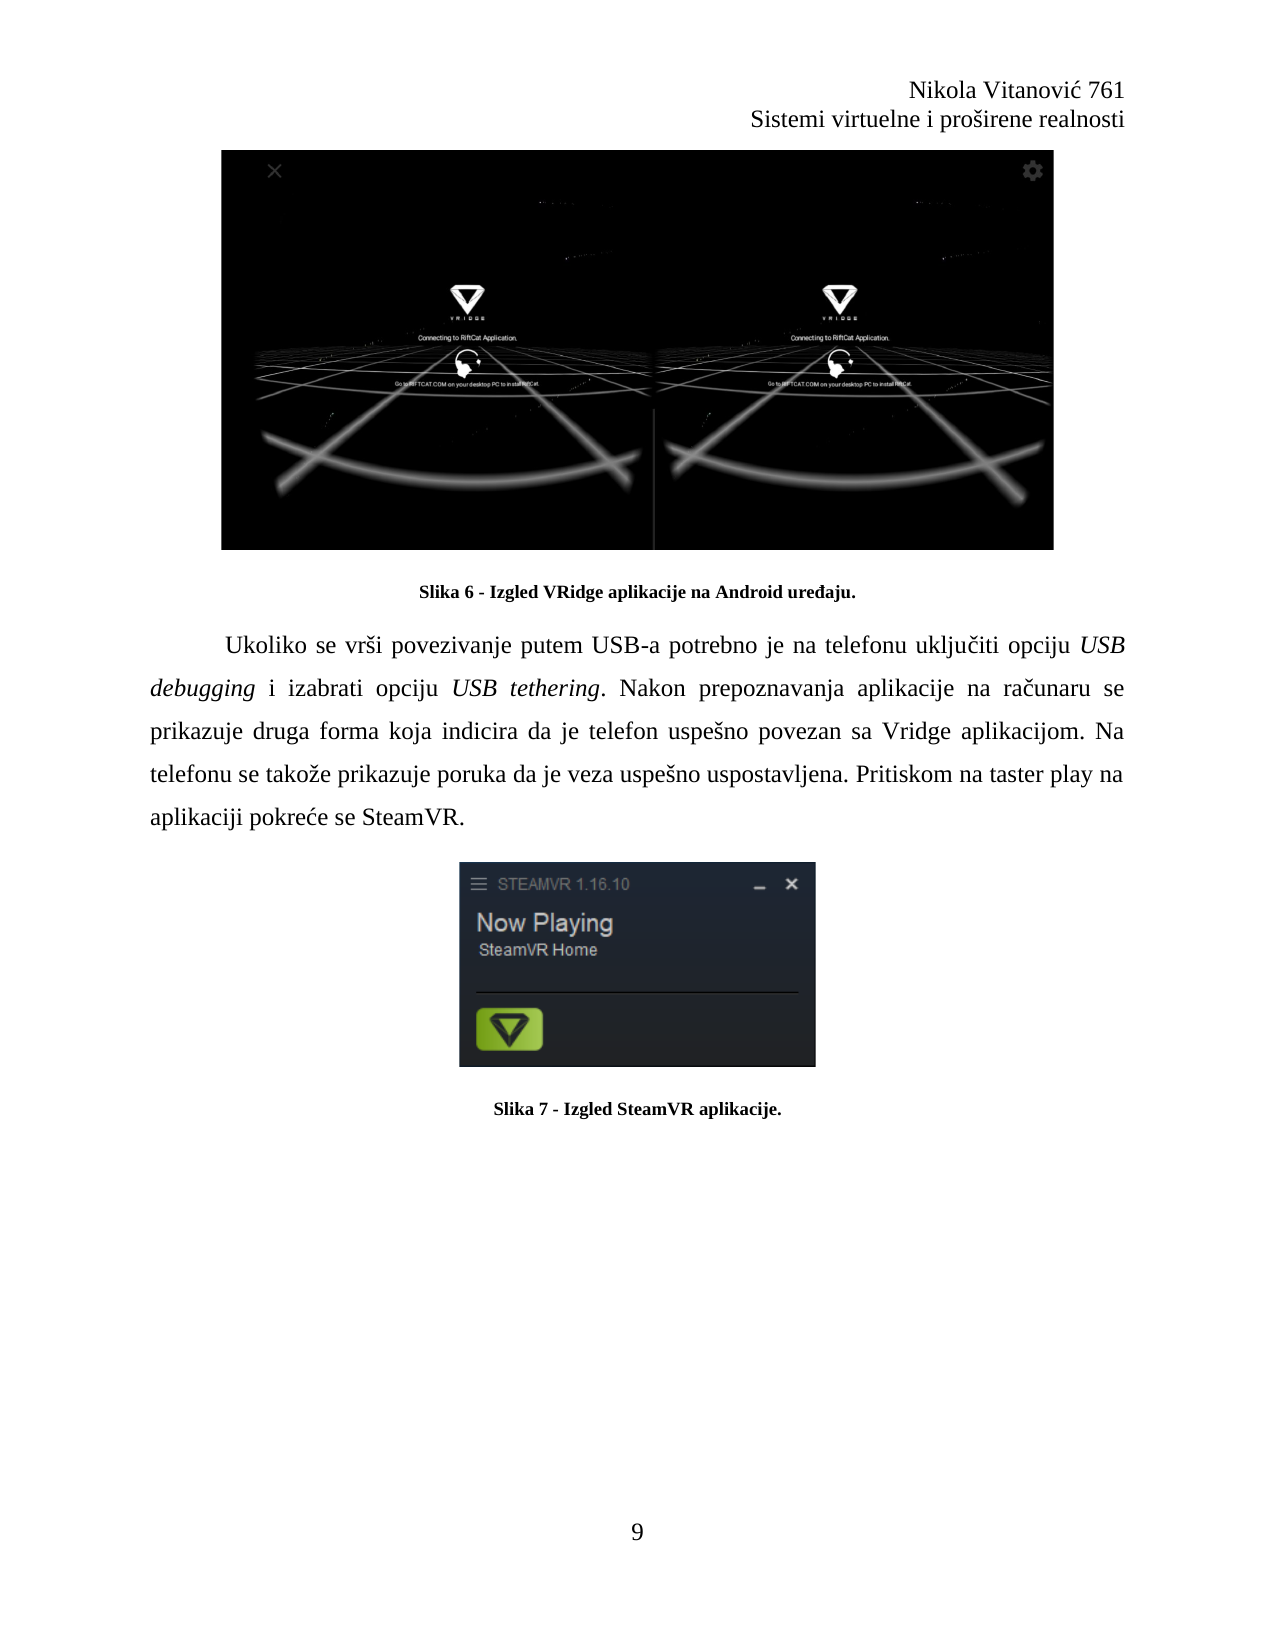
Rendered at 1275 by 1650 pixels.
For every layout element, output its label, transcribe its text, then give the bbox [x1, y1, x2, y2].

picture [459, 862, 816, 1067]
text Ukoliko se vrši povezivanje putem USB-a potrebno je na telefonu uključiti opciju USB debugging i izabrati opciju USB tethering. Nakon prepoznavanja aplikacije na računaru se prikazuje druga forma koja indicira da je telefon uspešno povezan sa Vridge aplikacijom. Na telefonu se takože prikazuje poruka da je veza uspešno uspostavljena. Pritiskom na taster play na aplikaciji pokreće se SteamVR. [150, 630, 1125, 831]
picture [221, 150, 1054, 550]
text Slika 7 - Izgled SteamVR aplikacije. [150, 1097, 1125, 1119]
text Slika 6 - Izgled VRidge aplikacije na Android uređaju. [150, 581, 1125, 603]
